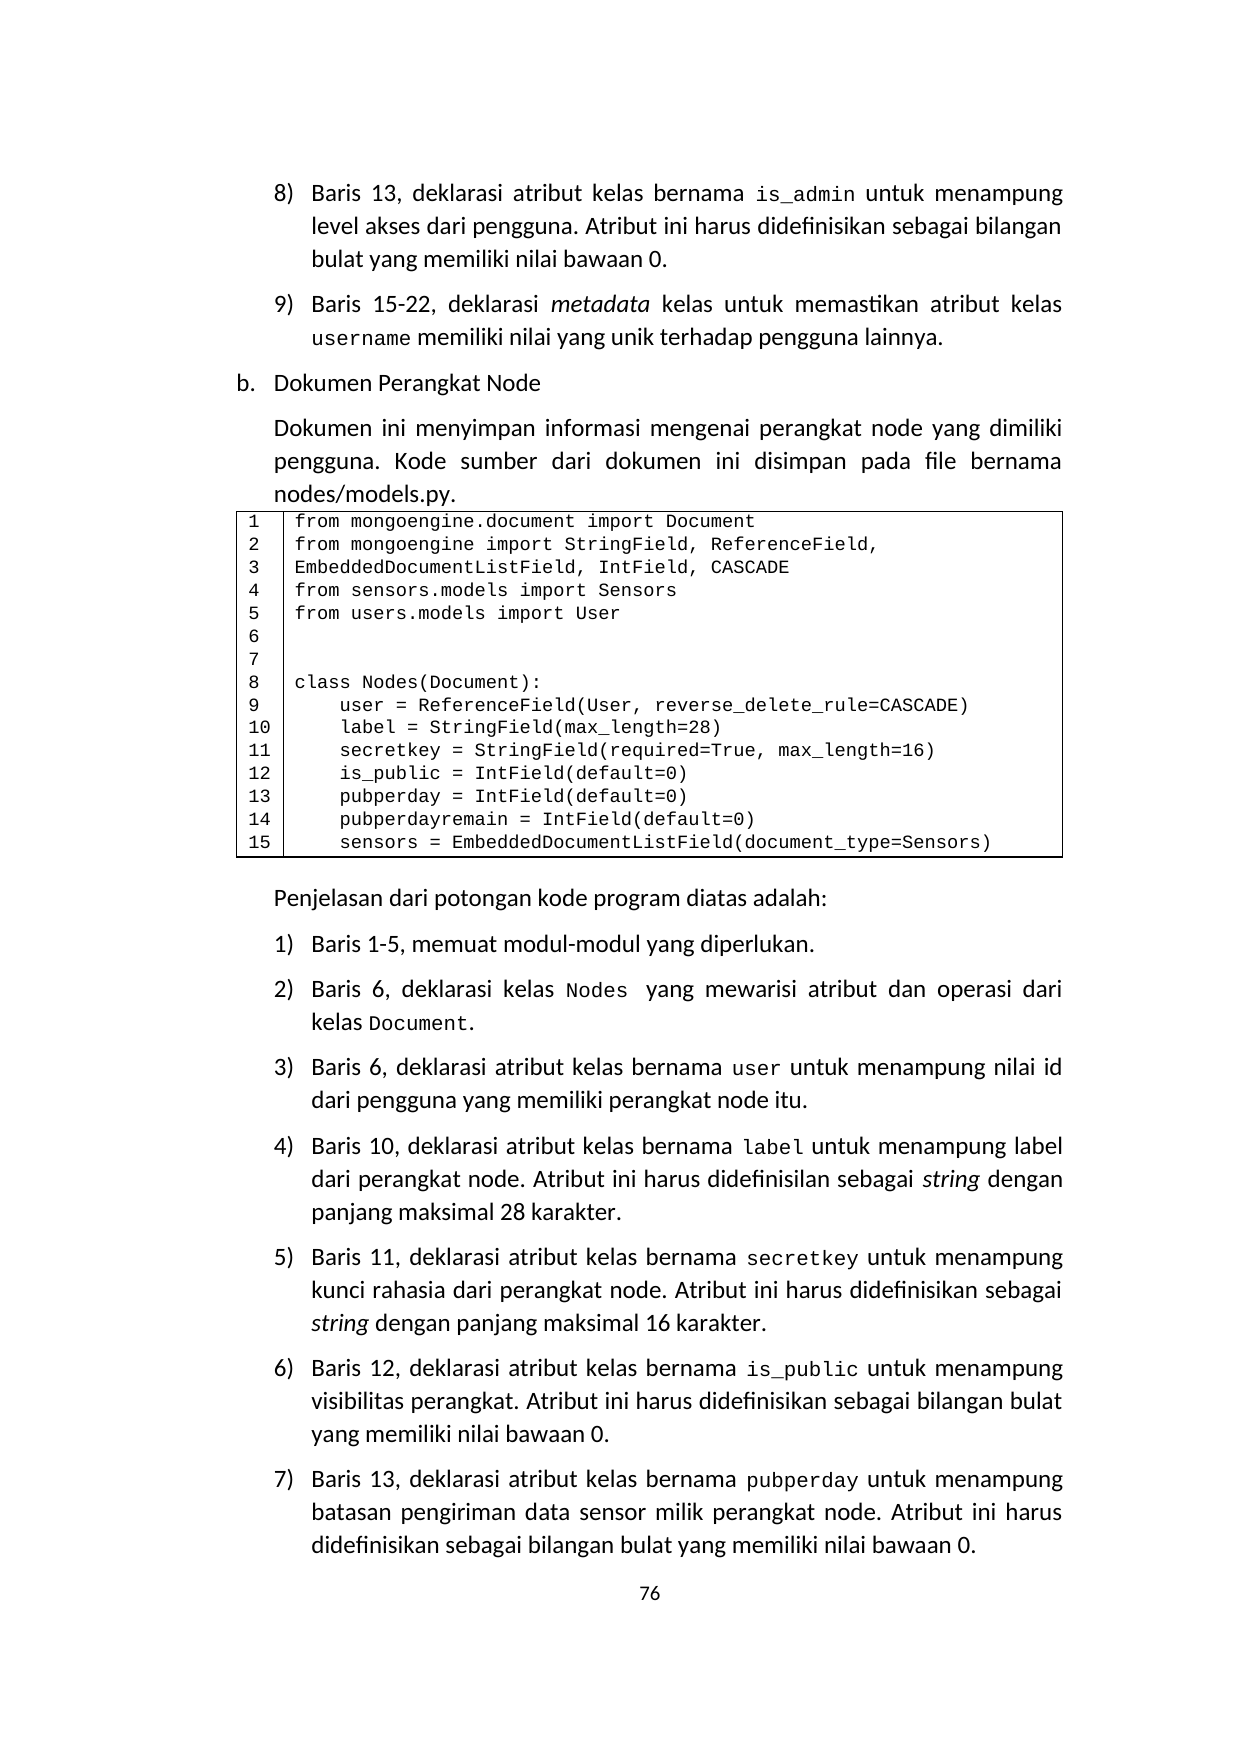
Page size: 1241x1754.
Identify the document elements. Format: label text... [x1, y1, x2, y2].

list Baris 1-5, memuat modul-modul yang diperlukan. [274, 928, 1063, 958]
table_header 1 2 3 4 5 6 7 8 9 10 11 12 13 14 15 [237, 512, 283, 856]
list Baris 13, deklarasi atribut kelas bernama pubperday untuk menampung batasan pengiriman data sensor milik perangkat node. Atribut ini harus didefinisikan sebagai bilangan bulat yang memiliki nilai bawaan 0. [274, 1464, 1063, 1560]
list Baris 13, deklarasi atribut kelas bernama is_admin untuk menampung level akses dari pengguna. Atribut ini harus didefinisikan sebagai bilangan bulat yang memiliki nilai bawaan 0. [274, 177, 1063, 273]
text Penjelasan dari potongan kode program diatas adalah: [274, 882, 1063, 913]
list Baris 15-22, deklarasi metadata kelas untuk memastikan atribut kelas username memiliki nilai yang unik terhadap pengguna lainnya. [274, 288, 1063, 352]
list Baris 10, deklarasi atribut kelas bernama label untuk menampung label dari perangkat node. Atribut ini harus didefinisilan sebagai string dengan panjang maksimal 28 karakter. [274, 1130, 1063, 1226]
table_header from mongoengine.document import Document from mongoengine import StringField, ReferenceField, EmbeddedDocumentListField, IntField, CASCADE from sensors.models import Sensors from users.models import User class Nodes(Document): user = ReferenceField(User, reverse_delete_rule=CASCADE) label = StringField(max_length=28) secretkey = StringField(required=True, max_length=16) is_public = IntField(default=0) pubperday = IntField(default=0) pubperdayremain = IntField(default=0) sensors = EmbeddedDocumentListField(document_type=Sensors) [284, 512, 1062, 856]
list Baris 6, deklarasi atribut kelas bernama user untuk menampung nilai id dari pengguna yang memiliki perangkat node itu. [274, 1052, 1063, 1115]
list Baris 12, deklarasi atribut kelas bernama is_public untuk menampung visibilitas perangkat. Atribut ini harus didefinisikan sebagai bilangan bulat yang memiliki nilai bawaan 0. [274, 1352, 1063, 1449]
list Dokumen Perangkat Node [236, 367, 1063, 397]
list Baris 6, deklarasi kelas Nodes yang mewarisi atribut dan operasi dari kelas Document. [274, 973, 1063, 1037]
text Dokumen ini menyimpan informasi mengenai perangkat node yang dimiliki pengguna. Kode sumber dari dokumen ini disimpan pada file bernama nodes/models.py. [274, 412, 1063, 508]
list Baris 11, deklarasi atribut kelas bernama secretkey untuk menampung kunci rahasia dari perangkat node. Atribut ini harus didefinisikan sebagai string dengan panjang maksimal 16 karakter. [274, 1241, 1063, 1337]
